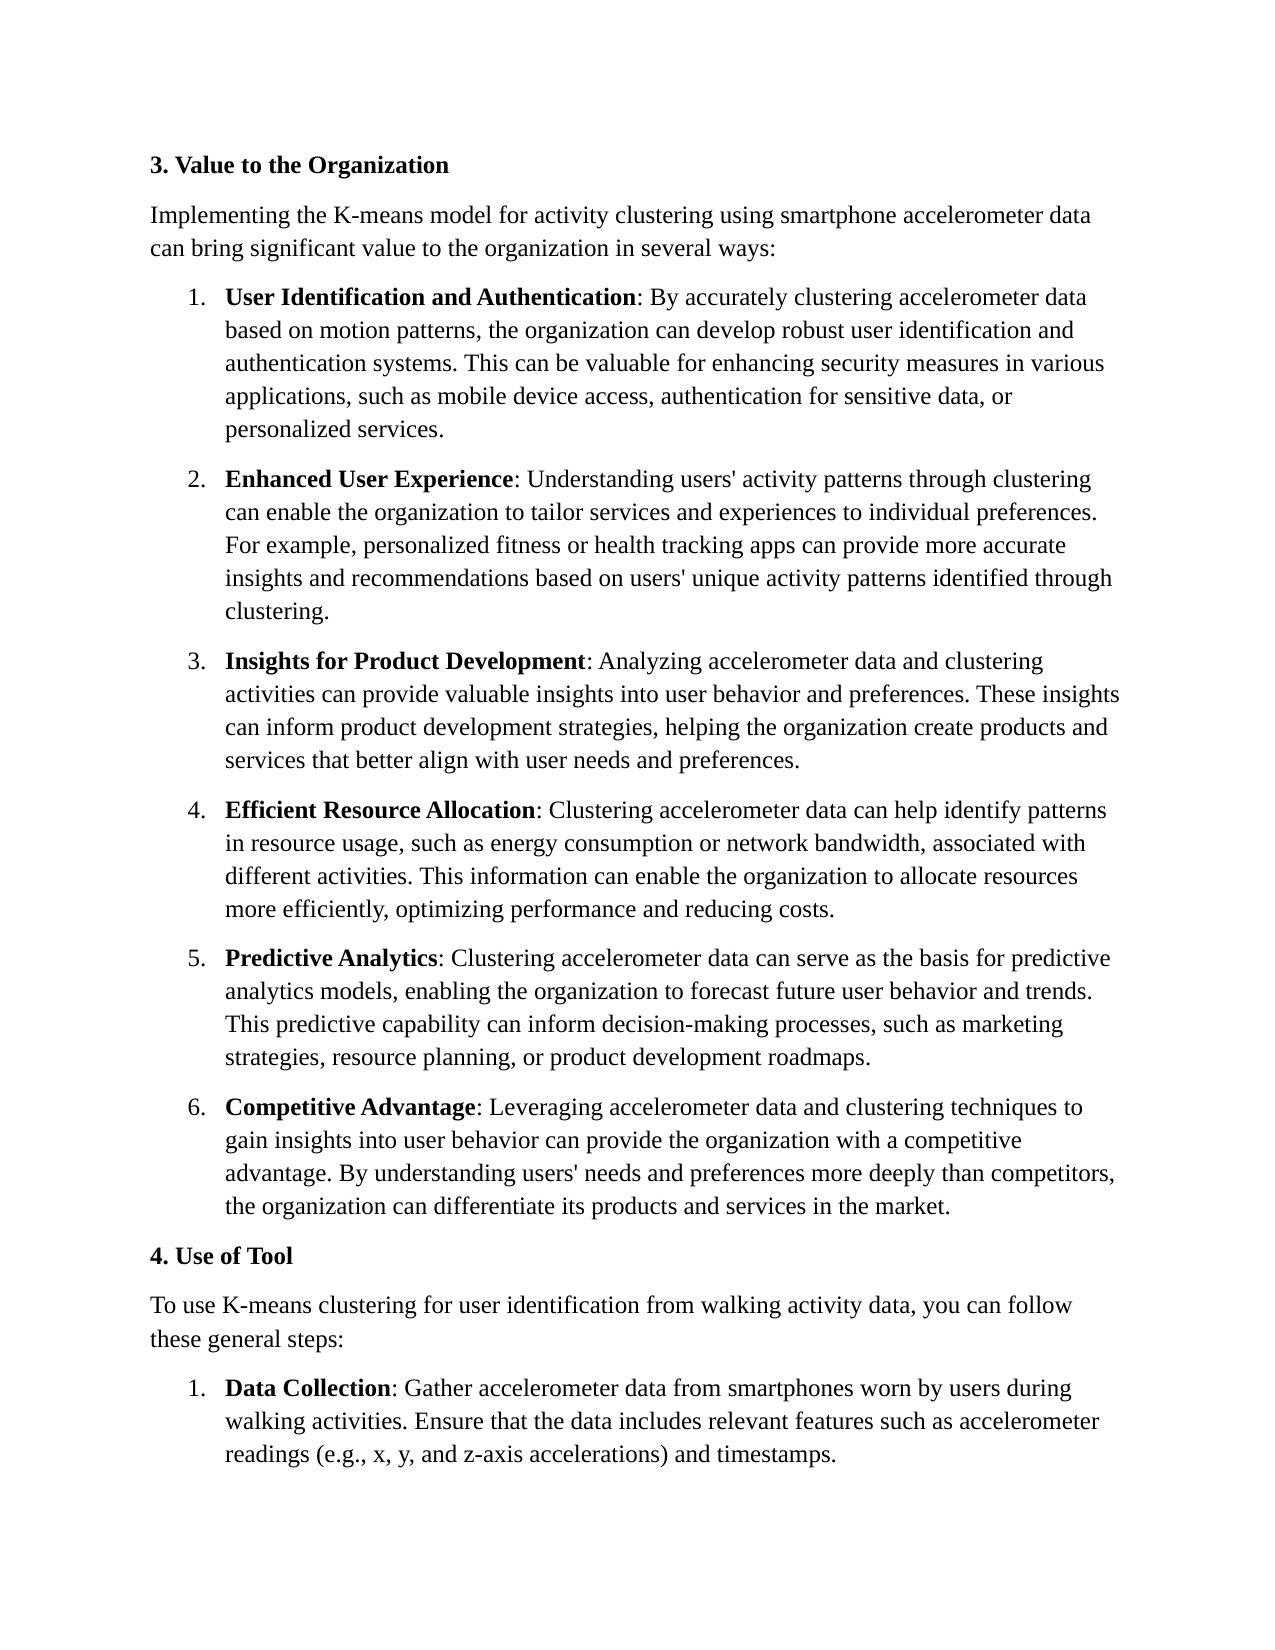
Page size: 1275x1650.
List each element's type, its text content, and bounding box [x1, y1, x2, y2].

text 4. Use of Tool [150, 1241, 1125, 1270]
list Insights for Product Development: Analyzing accelerometer data and clustering activities can provide valuable insights into user behavior and preferences. These insights can inform product development strategies, helping the organization create products and services that better align with user needs and preferences. [187, 646, 1125, 774]
list Enhanced User Experience: Understanding users' activity patterns through clustering can enable the organization to tailor services and experiences to individual preferences. For example, personalized fitness or health tracking apps can provide more accurate insights and recommendations based on users' unique activity patterns identified through clustering. [187, 464, 1125, 625]
list Competitive Advantage: Leveraging accelerometer data and clustering techniques to gain insights into user behavior can provide the organization with a competitive advantage. By understanding users' needs and preferences more deeply than competitors, the organization can differentiate its products and services in the market. [187, 1092, 1125, 1220]
list User Identification and Authentication: By accurately clustering accelerometer data based on motion patterns, the organization can develop robust user identification and authentication systems. This can be valuable for enhancing security measures in various applications, such as mobile device access, authentication for sensitive data, or personalized services. [187, 282, 1125, 443]
list Data Collection: Gather accelerometer data from smartphones worn by users during walking activities. Ensure that the data includes relevant features such as accelerometer readings (e.g., x, y, and z-axis accelerations) and timestamps. [187, 1373, 1125, 1468]
list Efficient Resource Allocation: Clustering accelerometer data can help identify patterns in resource usage, such as energy consumption or network bandwidth, associated with different activities. This information can enable the organization to allocate resources more efficiently, optimizing performance and reducing costs. [187, 795, 1125, 922]
text To use K-means clustering for user identification from walking activity data, you can follow these general steps: [150, 1291, 1125, 1352]
text 3. Value to the Organization [150, 150, 1125, 179]
text Implementing the K-means model for activity clustering using smartphone accelerometer data can bring significant value to the organization in several ways: [150, 200, 1125, 261]
list Predictive Analytics: Clustering accelerometer data can serve as the basis for predictive analytics models, enabling the organization to forecast future user behavior and trends. This predictive capability can inform decision-making processes, such as marketing strategies, resource planning, or product development roadmaps. [187, 943, 1125, 1071]
